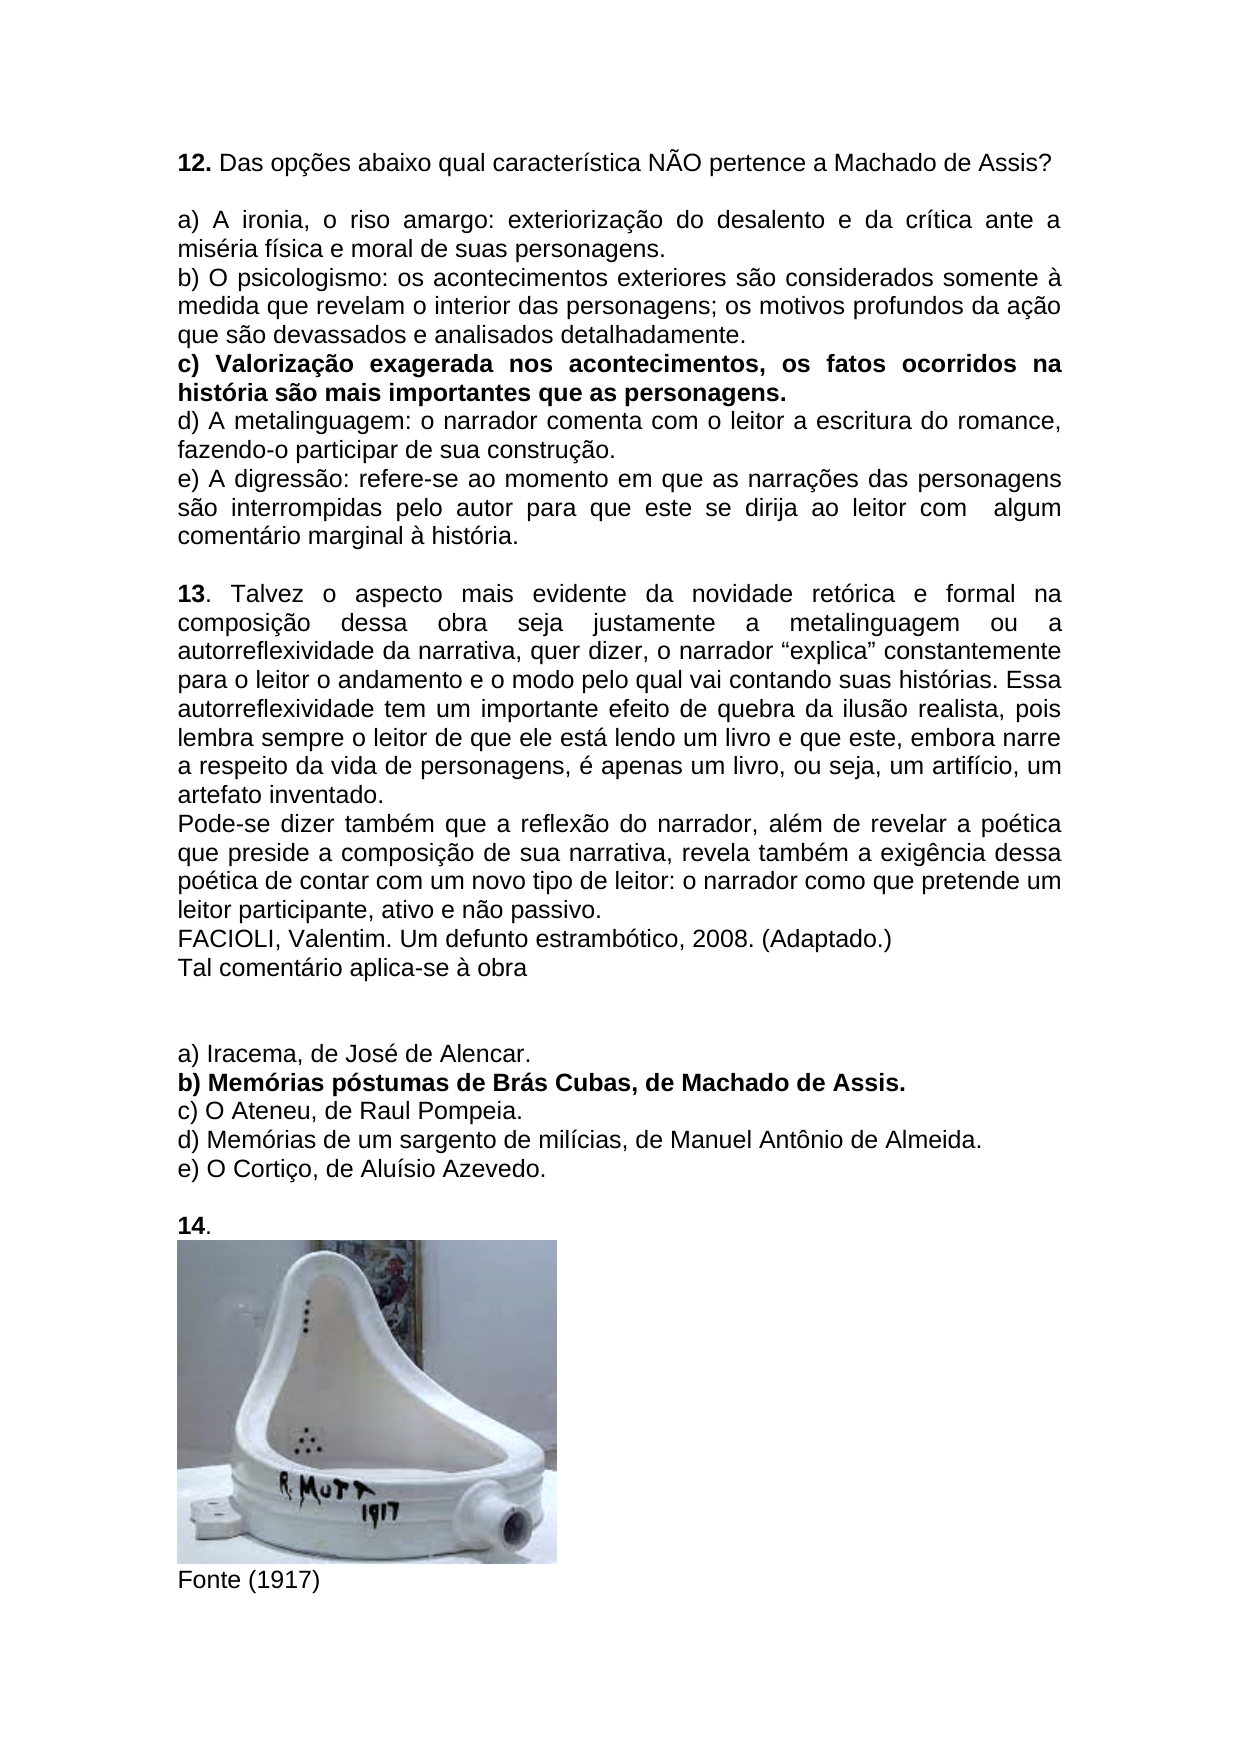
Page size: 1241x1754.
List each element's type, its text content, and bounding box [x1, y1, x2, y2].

text Fonte (1917) [177, 1565, 1063, 1594]
text FACIOLI, Valentim. Um defunto estrambótico, 2008. (Adaptado.) [177, 924, 1063, 953]
text Tal comentário aplica-se à obra [177, 953, 1063, 981]
text a) A ironia, o riso amargo: exteriorização do desalento e da crítica ante a miséria física e moral de suas personagens. [177, 205, 1063, 263]
text b) O psicologismo: os acontecimentos exteriores são considerados somente à medida que revelam o interior das personagens; os motivos profundos da ação que são devassados e analisados detalhadamente. [177, 263, 1063, 349]
text d) Memórias de um sargento de milícias, de Manuel Antônio de Almeida. [177, 1125, 1063, 1154]
text a) Iracema, de José de Alencar. [177, 1039, 1063, 1068]
text e) O Cortiço, de Aluísio Azevedo. [177, 1154, 1063, 1183]
text Pode-se dizer também que a reflexão do narrador, além de revelar a poética que preside a composição de sua narrativa, revela também a exigência dessa poética de contar com um novo tipo de leitor: o narrador como que pretende um leitor participante, ativo e não passivo. [177, 809, 1063, 924]
text c) O Ateneu, de Raul Pompeia. [177, 1096, 1063, 1125]
text e) A digressão: refere-se ao momento em que as narrações das personagens são interrompidas pelo autor para que este se dirija ao leitor com algum comentário marginal à história. [177, 464, 1063, 550]
text 13. Talvez o aspecto mais evidente da novidade retórica e formal na composição dessa obra seja justamente a metalinguagem ou a autorreflexividade da narrativa, quer dizer, o narrador “explica” constantemente para o leitor o andamento e o modo pelo qual vai contando suas histórias. Essa autorreflexividade tem um importante efeito de quebra da ilusão realista, pois lembra sempre o leitor de que ele está lendo um livro e que este, embora narre a respeito da vida de personagens, é apenas um livro, ou seja, um artifício, um artefato inventado. [177, 579, 1063, 809]
picture [177, 1240, 557, 1564]
text 12. Das opções abaixo qual característica NÃO pertence a Machado de Assis? [177, 148, 1063, 176]
text c) Valorização exagerada nos acontecimentos, os fatos ocorridos na história são mais importantes que as personagens. [177, 349, 1063, 406]
text d) A metalinguagem: o narrador comenta com o leitor a escritura do romance, fazendo-o participar de sua construção. [177, 406, 1063, 464]
text 14. [177, 1211, 1063, 1240]
text b) Memórias póstumas de Brás Cubas, de Machado de Assis. [177, 1068, 1063, 1096]
